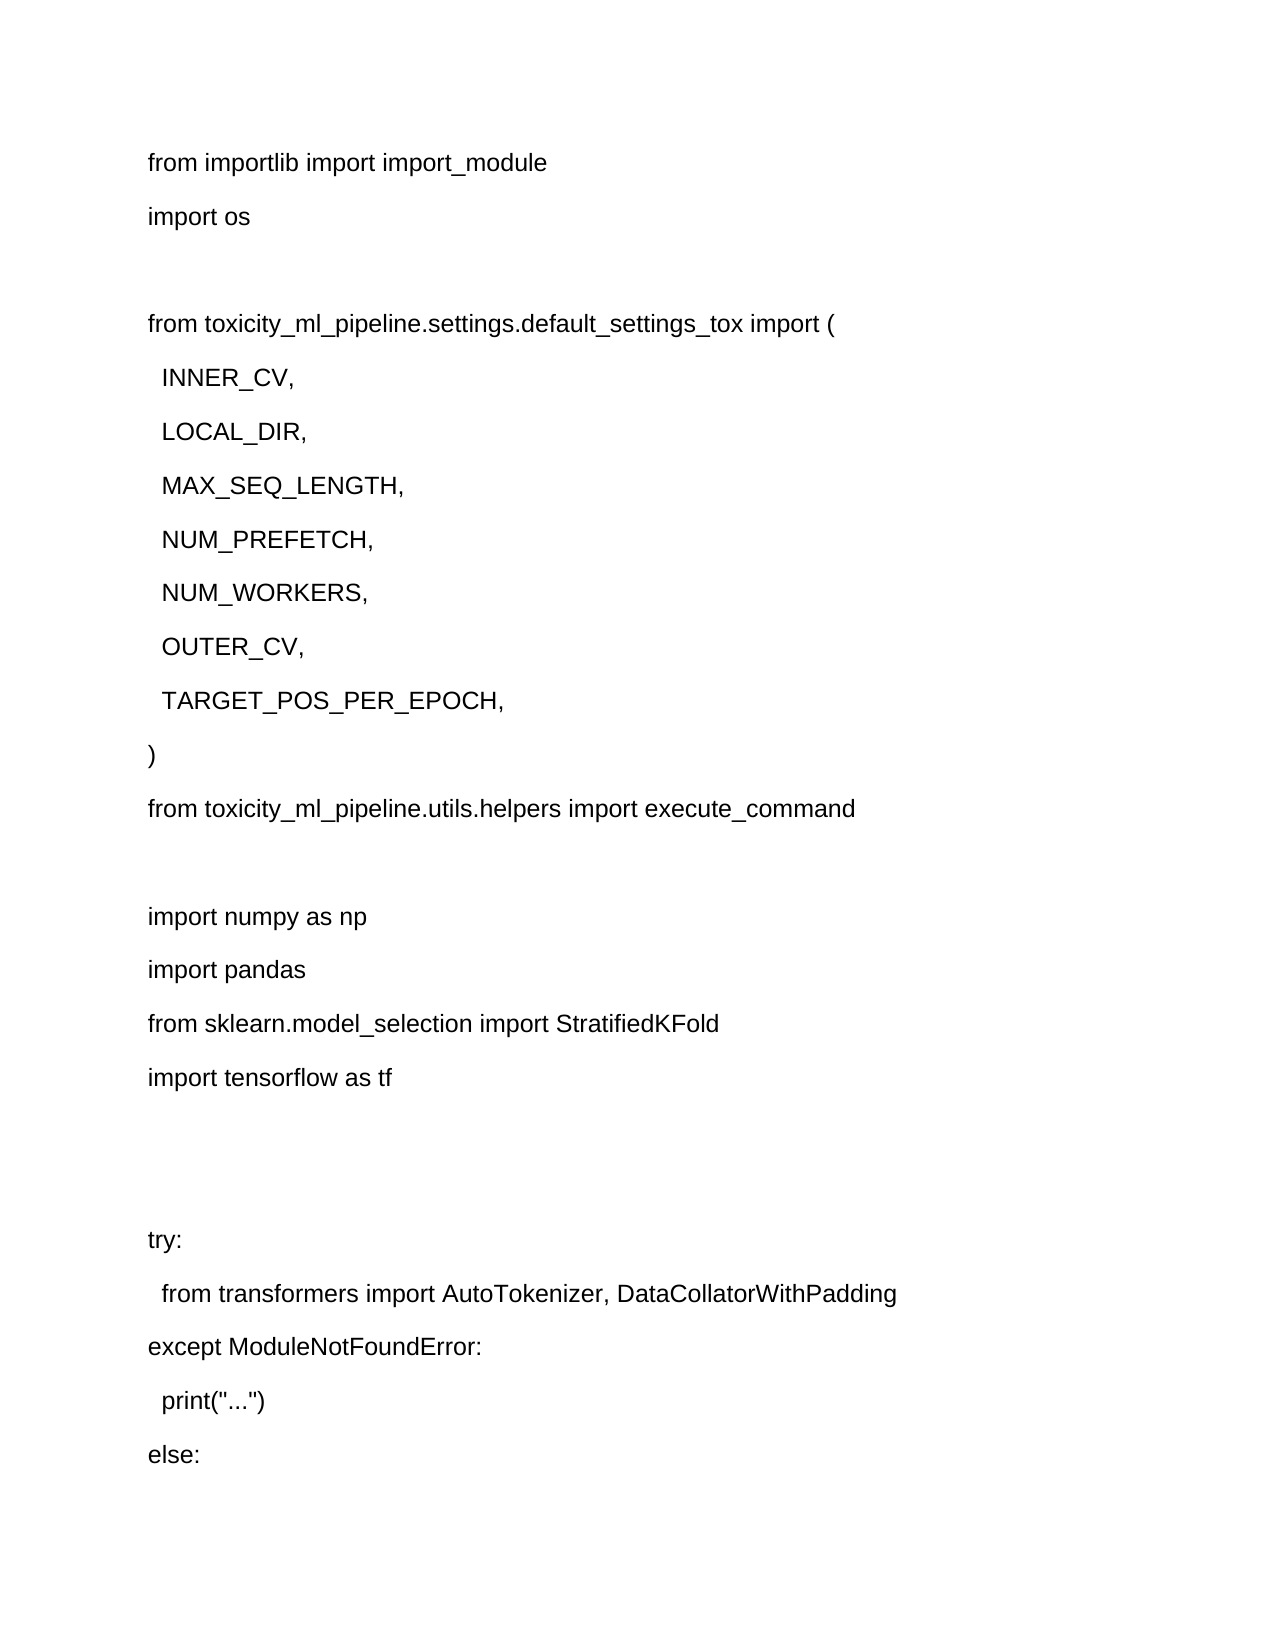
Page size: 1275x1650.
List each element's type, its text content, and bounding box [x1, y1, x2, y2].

text OUTER_CV, [148, 632, 1127, 661]
text import pandas [148, 955, 1127, 984]
text LOCAL_DIR, [148, 417, 1127, 446]
text ) [148, 740, 1127, 769]
text print("...") [148, 1386, 1127, 1415]
text from importlib import import_module [148, 148, 1127, 176]
text import os [148, 201, 1127, 230]
text TARGET_POS_PER_EPOCH, [148, 686, 1127, 715]
text except ModuleNotFoundError: [148, 1332, 1127, 1361]
text import tensorflow as tf [148, 1063, 1127, 1092]
text from sklearn.model_selection import StratifiedKFold [148, 1009, 1127, 1038]
text else: [148, 1440, 1127, 1469]
text from toxicity_ml_pipeline.settings.default_settings_tox import ( [148, 309, 1127, 338]
text from toxicity_ml_pipeline.utils.helpers import execute_command [148, 794, 1127, 823]
text NUM_PREFETCH, [148, 524, 1127, 553]
text INNER_CV, [148, 363, 1127, 392]
text from transformers import AutoTokenizer, DataCollatorWithPadding [148, 1278, 1127, 1307]
text import numpy as np [148, 902, 1127, 930]
text try: [148, 1225, 1127, 1253]
text NUM_WORKERS, [148, 578, 1127, 607]
text MAX_SEQ_LENGTH, [148, 471, 1127, 499]
